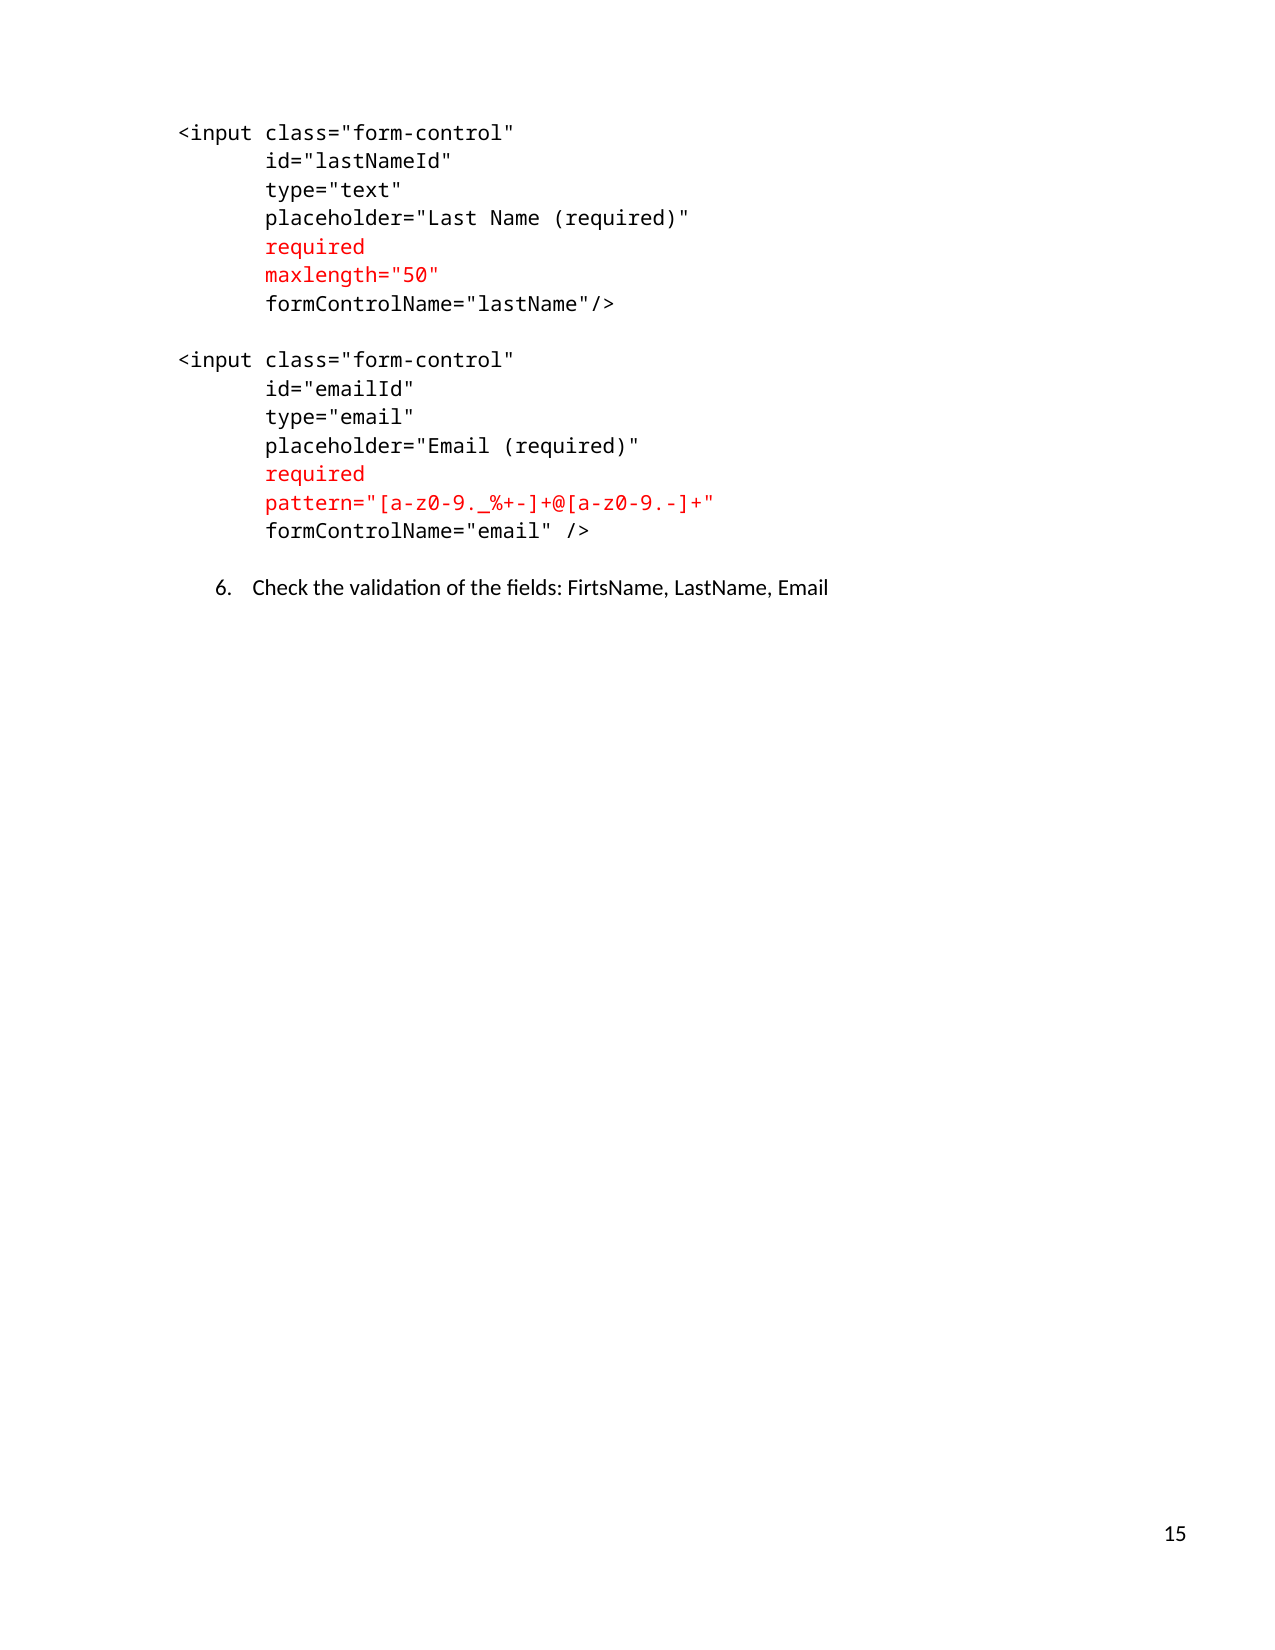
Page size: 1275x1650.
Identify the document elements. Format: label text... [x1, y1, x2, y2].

text id="lastNameId" [177, 147, 1186, 175]
text maxlength="50" [177, 260, 1186, 289]
text formControlName="lastName"/> [177, 289, 1186, 317]
text required [177, 459, 1186, 488]
text type="text" [177, 175, 1186, 203]
text required [177, 232, 1186, 260]
text <input class="form-control" [177, 346, 1186, 374]
text type="email" [177, 402, 1186, 431]
text pattern="[a-z0-9._%+-]+@[a-z0-9.-]+" [177, 488, 1186, 516]
text placeholder="Email (required)" [177, 431, 1186, 459]
text placeholder="Last Name (required)" [177, 203, 1186, 232]
text id="emailId" [177, 374, 1186, 402]
text formControlName="email" /> [177, 516, 1186, 545]
list Check the validation of the fields: FirtsName, LastName, Email [215, 573, 1186, 601]
text <input class="form-control" [177, 118, 1186, 147]
